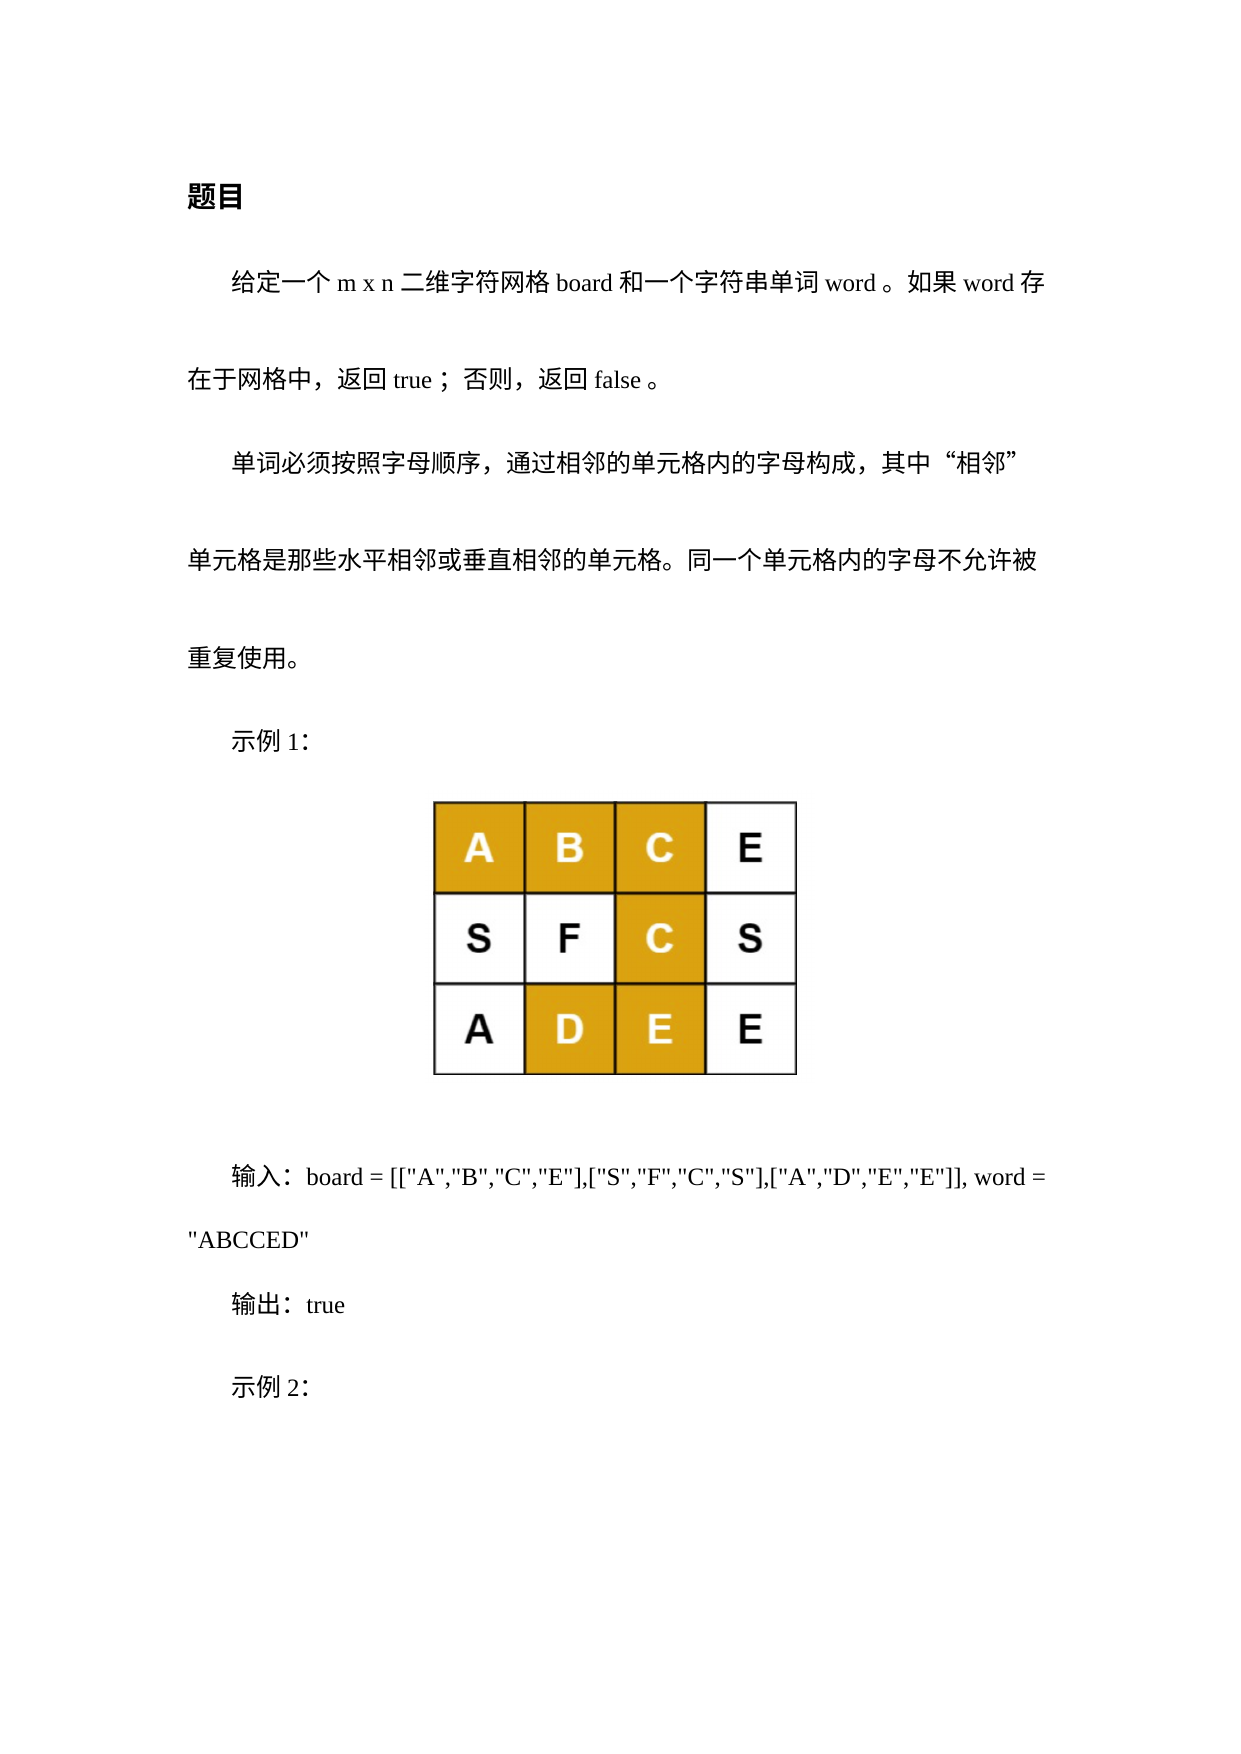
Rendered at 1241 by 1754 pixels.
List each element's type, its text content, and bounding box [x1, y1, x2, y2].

text 示例 2： [231, 1353, 1053, 1418]
text 示例 1： [231, 707, 1053, 772]
text 给定一个 m x n 二维字符网格 board 和一个字符串单词 word 。如果 word 存在于网格中，返回 true ；否则，返回 false 。 [187, 248, 1053, 411]
subtitle 题目 [187, 162, 1053, 227]
text 输入：board = [["A","B","C","E"],["S","F","C","S"],["A","D","E","E"]], word = "ABCCED" [187, 1142, 1053, 1256]
text 输出：true [231, 1270, 1053, 1335]
text 单词必须按照字母顺序，通过相邻的单元格内的字母构成，其中“相邻”单元格是那些水平相邻或垂直相邻的单元格。同一个单元格内的字母不允许被重复使用。 [187, 429, 1053, 689]
picture [424, 790, 816, 1083]
